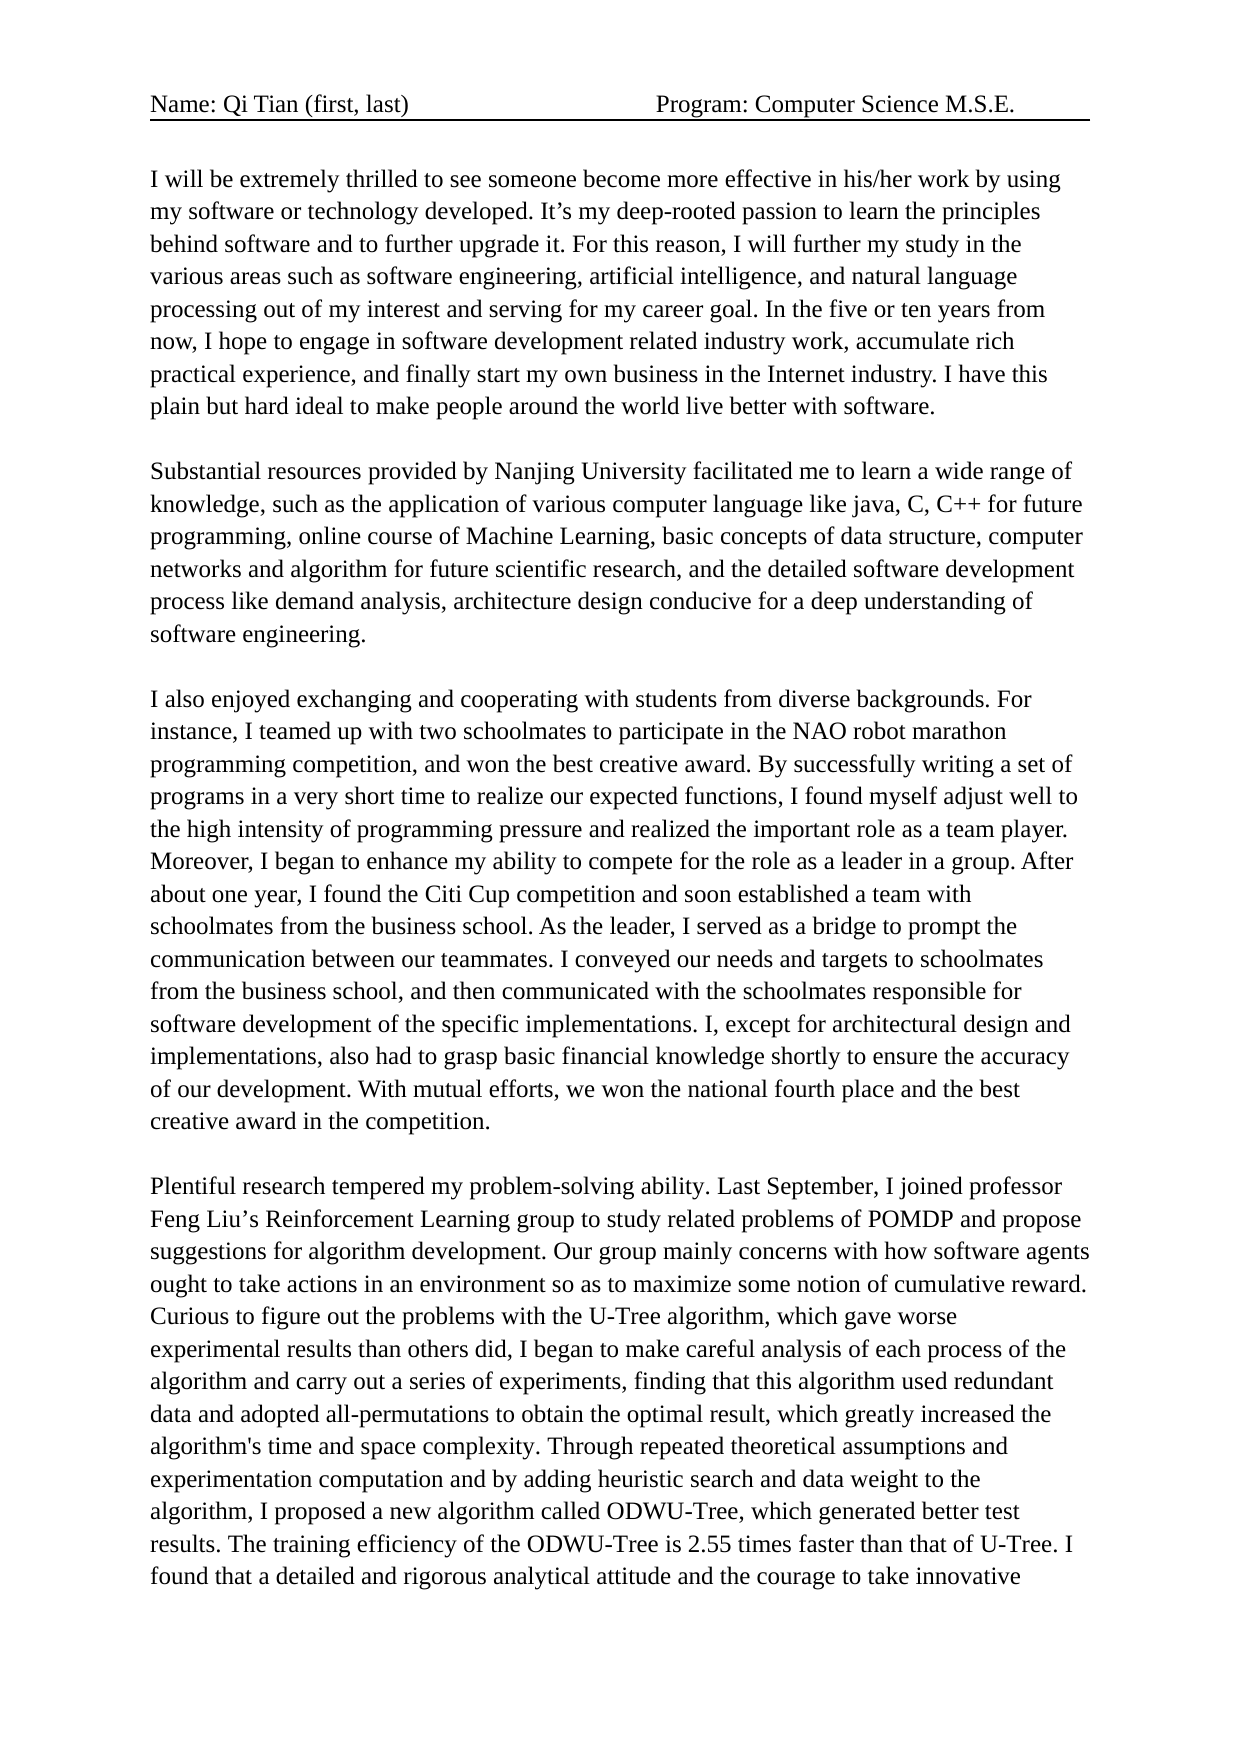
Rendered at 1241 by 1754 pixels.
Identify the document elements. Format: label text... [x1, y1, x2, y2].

text I will be extremely thrilled to see someone become more effective in his/her work by using my software or technology developed. It’s my deep-rooted passion to learn the principles behind software and to further upgrade it. For this reason, I will further my study in the various areas such as software engineering, artificial intelligence, and natural language processing out of my interest and serving for my career goal. In the five or ten years from now, I hope to engage in software development related industry work, accumulate rich practical experience, and finally start my own business in the Internet industry. I have this plain but hard ideal to make people around the world live better with software. [150, 162, 1090, 422]
text I also enjoyed exchanging and cooperating with students from diverse backgrounds. For instance, I teamed up with two schoolmates to participate in the NAO robot marathon programming competition, and won the best creative award. By successfully writing a set of programs in a very short time to realize our expected functions, I found myself adjust well to the high intensity of programming pressure and realized the important role as a team player. Moreover, I began to enhance my ability to compete for the role as a leader in a group. After about one year, I found the Citi Cup competition and soon established a team with schoolmates from the business school. As the leader, I served as a bridge to prompt the communication between our teammates. I conveyed our needs and targets to schoolmates from the business school, and then communicated with the schoolmates responsible for software development of the specific implementations. I, except for architectural design and implementations, also had to grasp basic financial knowledge shortly to ensure the accuracy of our development. With mutual efforts, we won the national fourth place and the best creative award in the competition. [150, 682, 1090, 1137]
text Substantial resources provided by Nanjing University facilitated me to learn a wide range of knowledge, such as the application of various computer language like java, C, C++ for future programming, online course of Machine Learning, basic concepts of data structure, computer networks and algorithm for future scientific research, and the detailed software development process like demand analysis, architecture design conducive for a deep understanding of software engineering. [150, 454, 1090, 649]
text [150, 1265, 1090, 1592]
